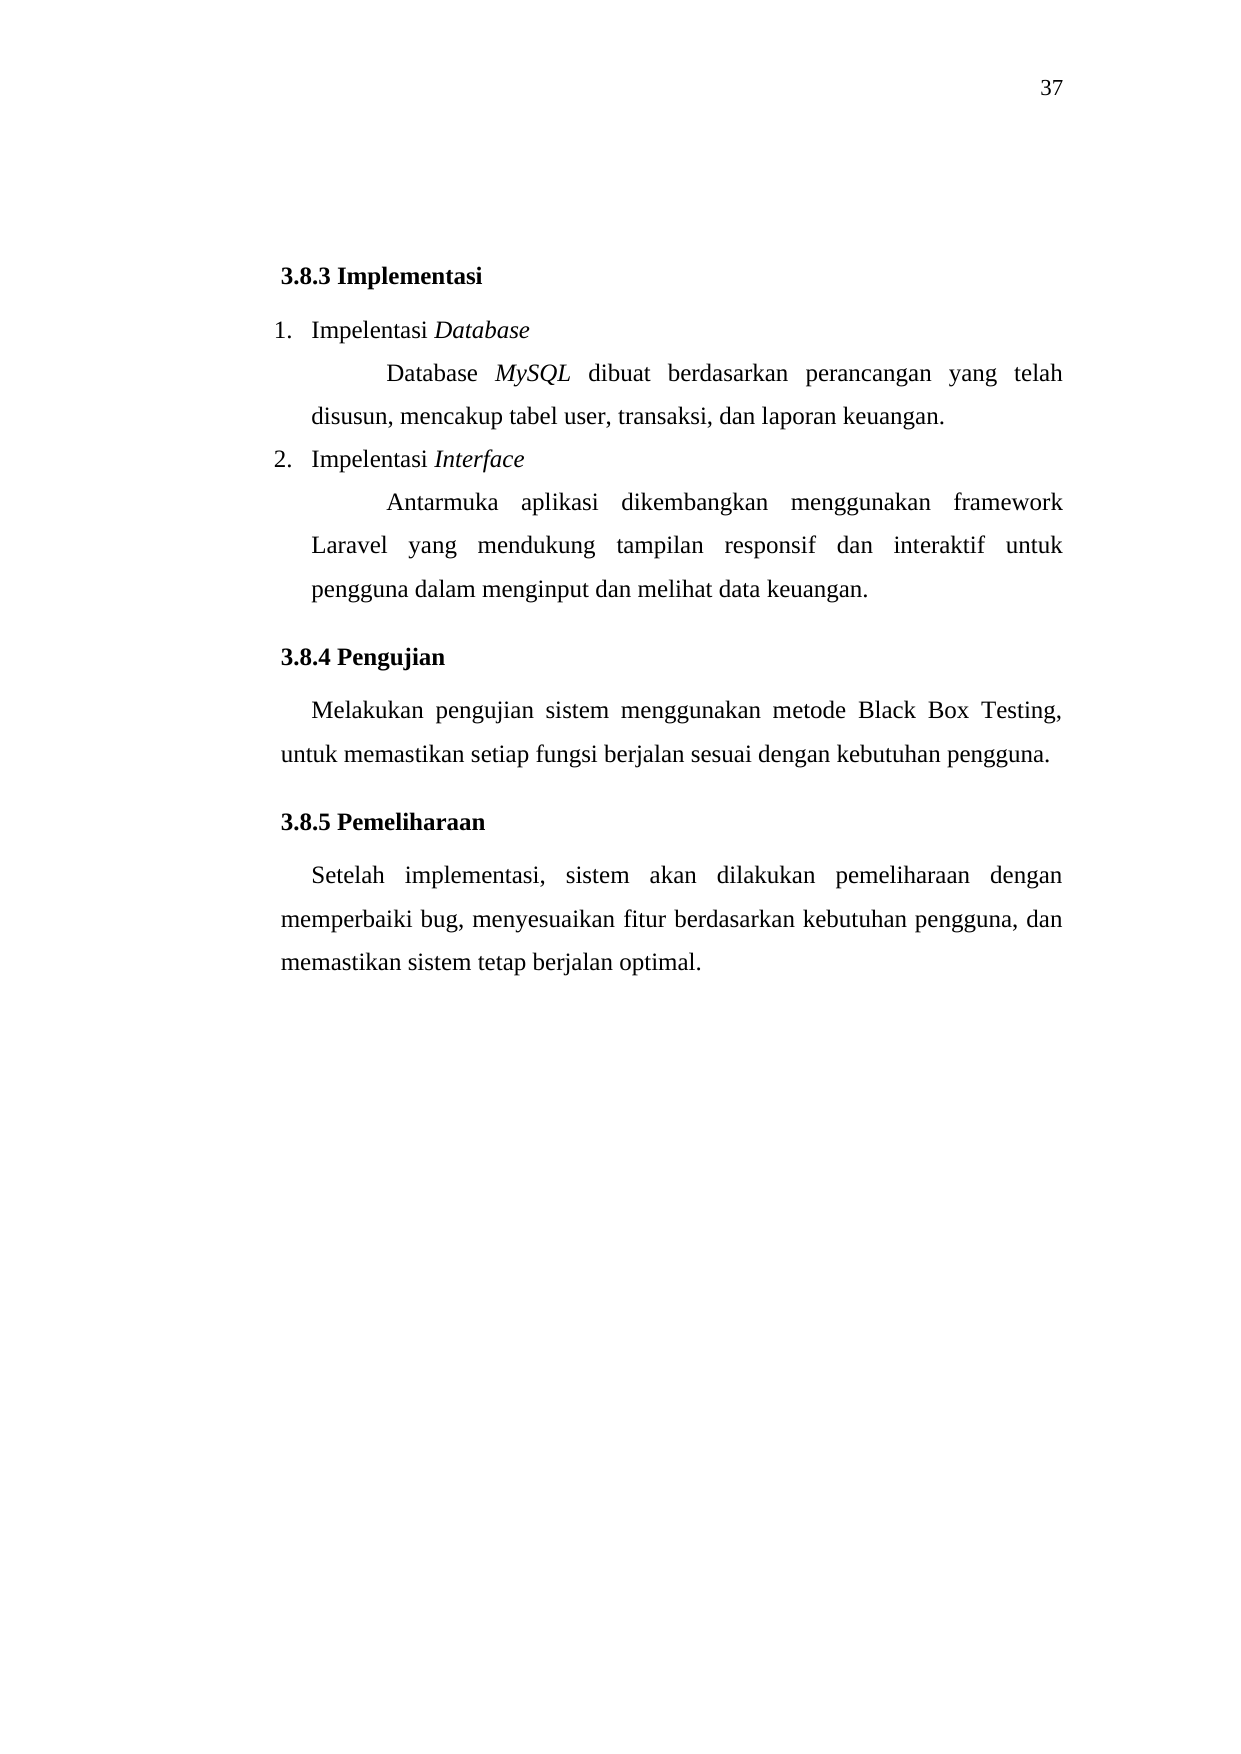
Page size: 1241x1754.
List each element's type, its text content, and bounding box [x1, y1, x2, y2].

list Impelentasi Interface [274, 444, 1063, 473]
list Database MySQL dibuat berdasarkan perancangan yang telah disusun, mencakup tabel user, transaksi, dan laporan keuangan. [311, 358, 1063, 430]
list Antarmuka aplikasi dikembangkan menggunakan framework Laravel yang mendukung tampilan responsif dan interaktif untuk pengguna dalam menginput dan melihat data keuangan. [311, 487, 1063, 602]
text 3.8.5 Pemeliharaan [281, 807, 1063, 836]
text Melakukan pengujian sistem menggunakan metode Black Box Testing, untuk memastikan setiap fungsi berjalan sesuai dengan kebutuhan pengguna. [281, 696, 1063, 767]
list Impelentasi Database [274, 315, 1063, 344]
text 3.8.4 Pengujian [281, 642, 1063, 671]
text Setelah implementasi, sistem akan dilakukan pemeliharaan dengan memperbaiki bug, menyesuaikan fitur berdasarkan kebutuhan pengguna, dan memastikan sistem tetap berjalan optimal. [281, 861, 1063, 976]
text 3.8.3 Implementasi [281, 261, 1063, 290]
